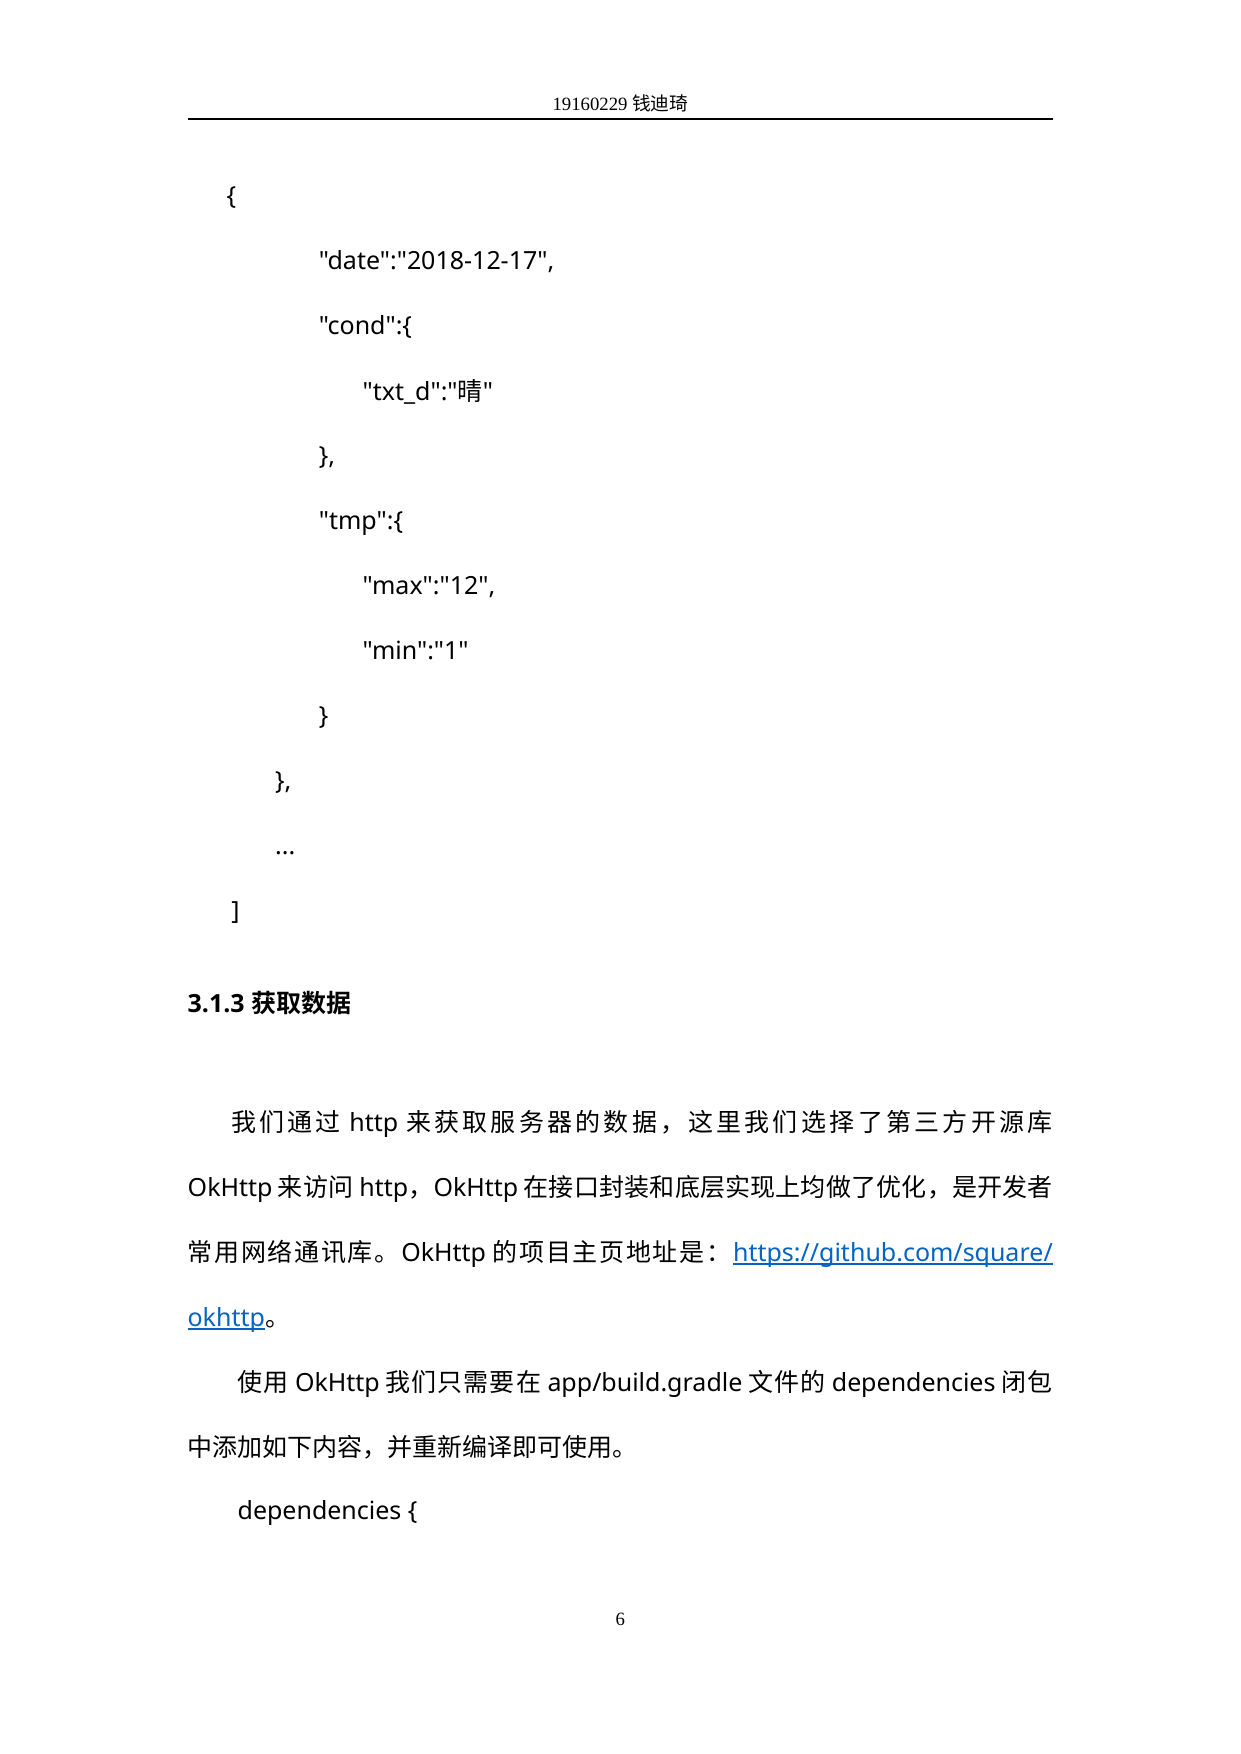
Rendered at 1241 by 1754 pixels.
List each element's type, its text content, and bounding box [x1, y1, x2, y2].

text } [187, 682, 1053, 747]
text "min":"1" [187, 617, 1053, 682]
text { [187, 162, 1053, 227]
text "date":"2018-12-17", [187, 227, 1053, 292]
text }, [187, 747, 1053, 812]
text "cond":{ [187, 292, 1053, 357]
text "tmp":{ [187, 487, 1053, 552]
subtitle 3.1.3 获取数据 [187, 969, 1053, 1034]
text ] [187, 877, 1053, 942]
text "max":"12", [319, 552, 1053, 617]
text "txt_d":"晴" [187, 357, 1053, 422]
text }, [275, 422, 1053, 487]
text ... [187, 812, 1053, 877]
text 使用OkHttp我们只需要在app/build.gradle文件的dependencies闭包中添加如下内容，并重新编译即可使用。 [187, 1348, 1053, 1478]
text 我们通过http来获取服务器的数据，这里我们选择了第三方开源库OkHttp来访问 http，OkHttp在接口封装和底层实现上均做了优化，是开发者常用网络通讯库。OkHttp的项目主页地址是：https://github.com/square/okhttp。 [187, 1088, 1053, 1348]
text dependencies { [187, 1478, 1053, 1543]
